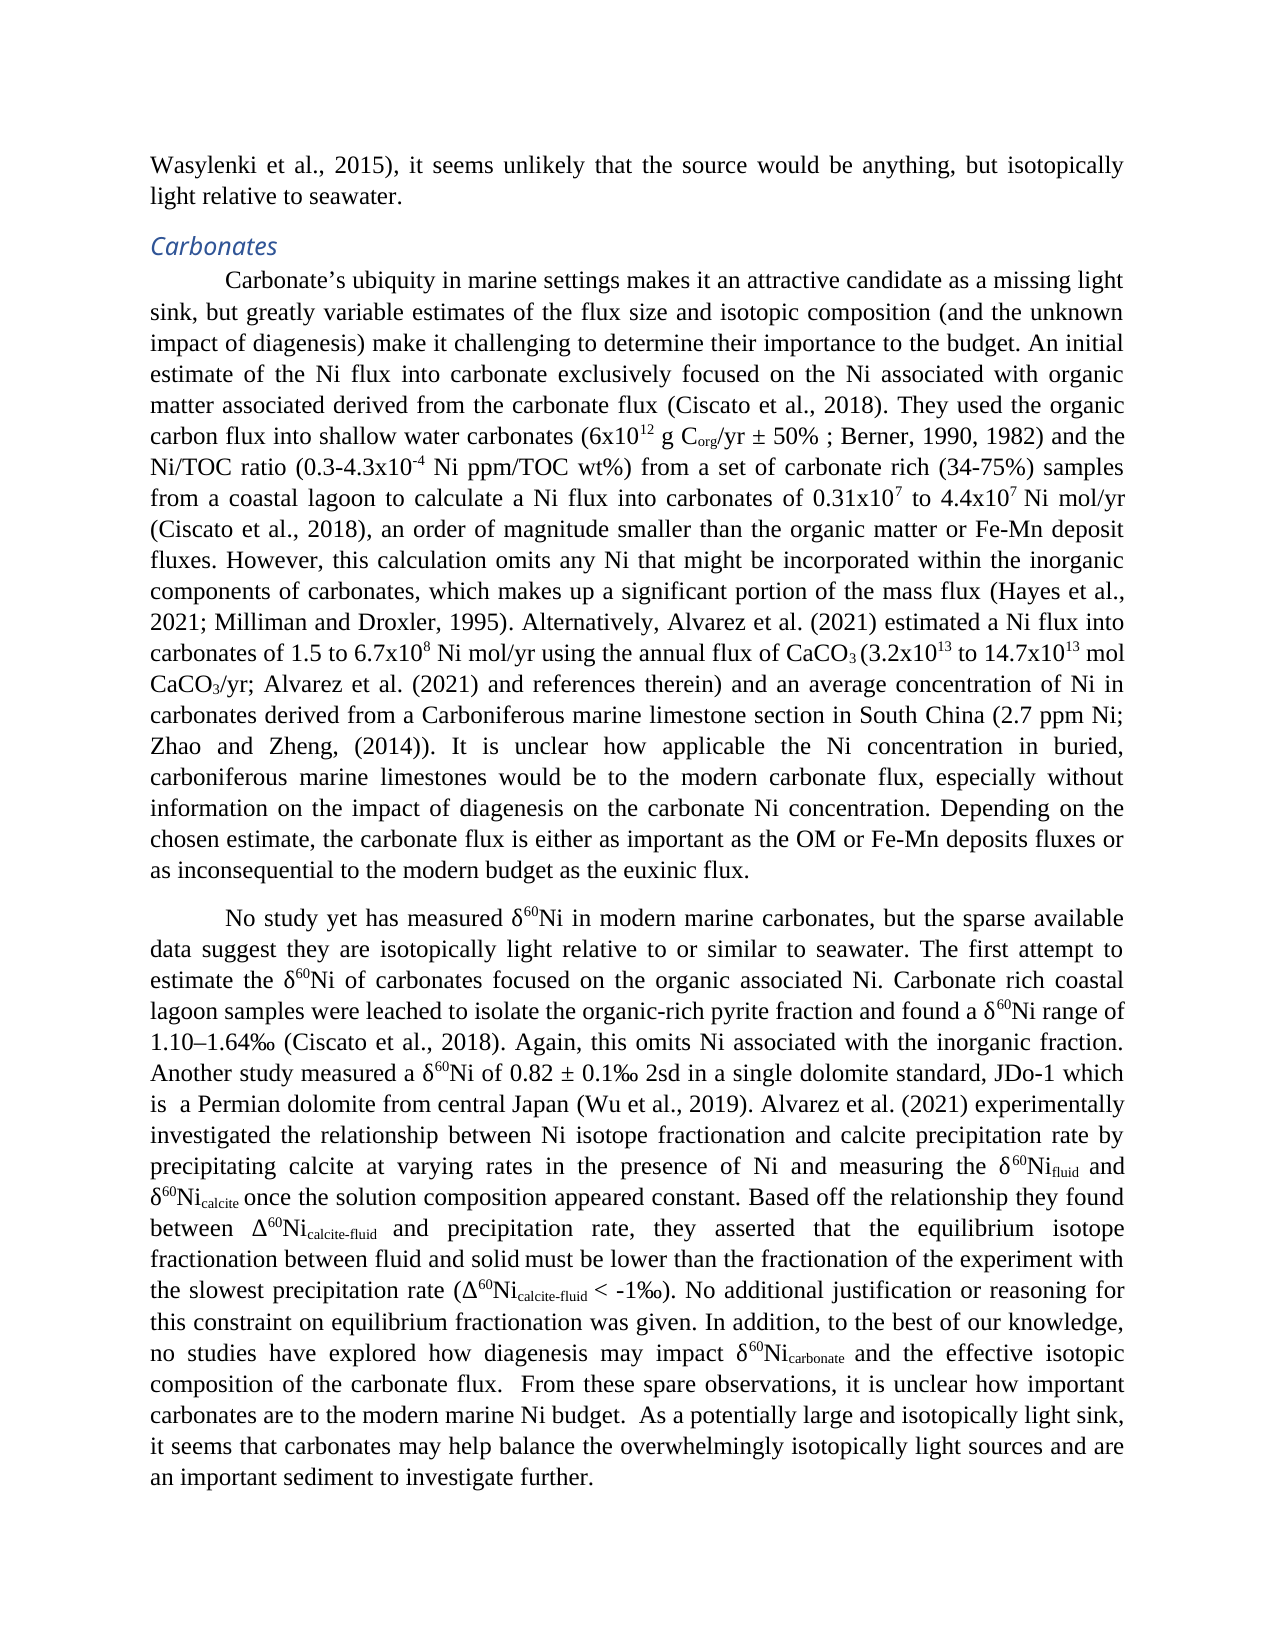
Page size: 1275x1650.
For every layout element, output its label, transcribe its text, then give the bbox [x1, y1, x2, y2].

text No study yet has measured δ60Ni in modern marine carbonates, but the sparse available data suggest they are isotopically light relative to or similar to seawater. The first attempt to estimate the δ60Ni of carbonates focused on the organic associated Ni. Carbonate rich coastal lagoon samples were leached to isolate the organic-rich pyrite fraction and found a δ60Ni range of 1.10–1.64‰ (Ciscato et al., 2018). Again, this omits Ni associated with the inorganic fraction. Another study measured a δ60Ni of 0.82 ± 0.1‰ 2sd in a single dolomite standard, JDo-1 which is a Permian dolomite from central Japan (Wu et al., 2019). Alvarez et al. (2021) experimentally investigated the relationship between Ni isotope fractionation and calcite precipitation rate by precipitating calcite at varying rates in the presence of Ni and measuring the δ60Nifluid and δ60Nicalcite once the solution composition appeared constant. Based off the relationship they found between Δ60Nicalcite-fluid and precipitation rate, they asserted that the equilibrium isotope fractionation between fluid and solid must be lower than the fractionation of the experiment with the slowest precipitation rate (Δ60Nicalcite-fluid < -1‰). No additional justification or reasoning for this constraint on equilibrium fractionation was given. In addition, to the best of our knowledge, no studies have explored how diagenesis may impact δ60Nicarbonate and the effective isotopic composition of the carbonate flux. From these spare observations, it is unclear how important carbonates are to the modern marine Ni budget. As a potentially large and isotopically light sink, it seems that carbonates may help balance the overwhelmingly isotopically light sources and are an important sediment to investigate further. [150, 903, 1125, 1491]
text Carbonate’s ubiquity in marine settings makes it an attractive candidate as a missing light sink, but greatly variable estimates of the flux size and isotopic composition (and the unknown impact of diagenesis) make it challenging to determine their importance to the budget. An initial estimate of the Ni flux into carbonate exclusively focused on the Ni associated with organic matter associated derived from the carbonate flux (Ciscato et al., 2018). They used the organic carbon flux into shallow water carbonates (6x1012 g Corg/yr ± 50% ; Berner, 1990, 1982) and the Ni/TOC ratio (0.3-4.3x10-4 Ni ppm/TOC wt%) from a set of carbonate rich (34-75%) samples from a coastal lagoon to calculate a Ni flux into carbonates of 0.31x107 to 4.4x107 Ni mol/yr (Ciscato et al., 2018), an order of magnitude smaller than the organic matter or Fe-Mn deposit fluxes. However, this calculation omits any Ni that might be incorporated within the inorganic components of carbonates, which makes up a significant portion of the mass flux (Hayes et al., 2021; Milliman and Droxler, 1995). Alternatively, Alvarez et al. (2021) estimated a Ni flux into carbonates of 1.5 to 6.7x108 Ni mol/yr using the annual flux of CaCO3 (3.2x1013 to 14.7x1013 mol CaCO3/yr; Alvarez et al. (2021) and references therein) and an average concentration of Ni in carbonates derived from a Carboniferous marine limestone section in South China (2.7 ppm Ni; Zhao and Zheng, (2014)). It is unclear how applicable the Ni concentration in buried, carboniferous marine limestones would be to the modern carbonate flux, especially without information on the impact of diagenesis on the carbonate Ni concentration. Depending on the chosen estimate, the carbonate flux is either as important as the OM or Fe-Mn deposits fluxes or as inconsequential to the modern budget as the euxinic flux. [150, 266, 1125, 884]
subtitle Carbonates [150, 229, 1125, 263]
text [150, 150, 1125, 210]
